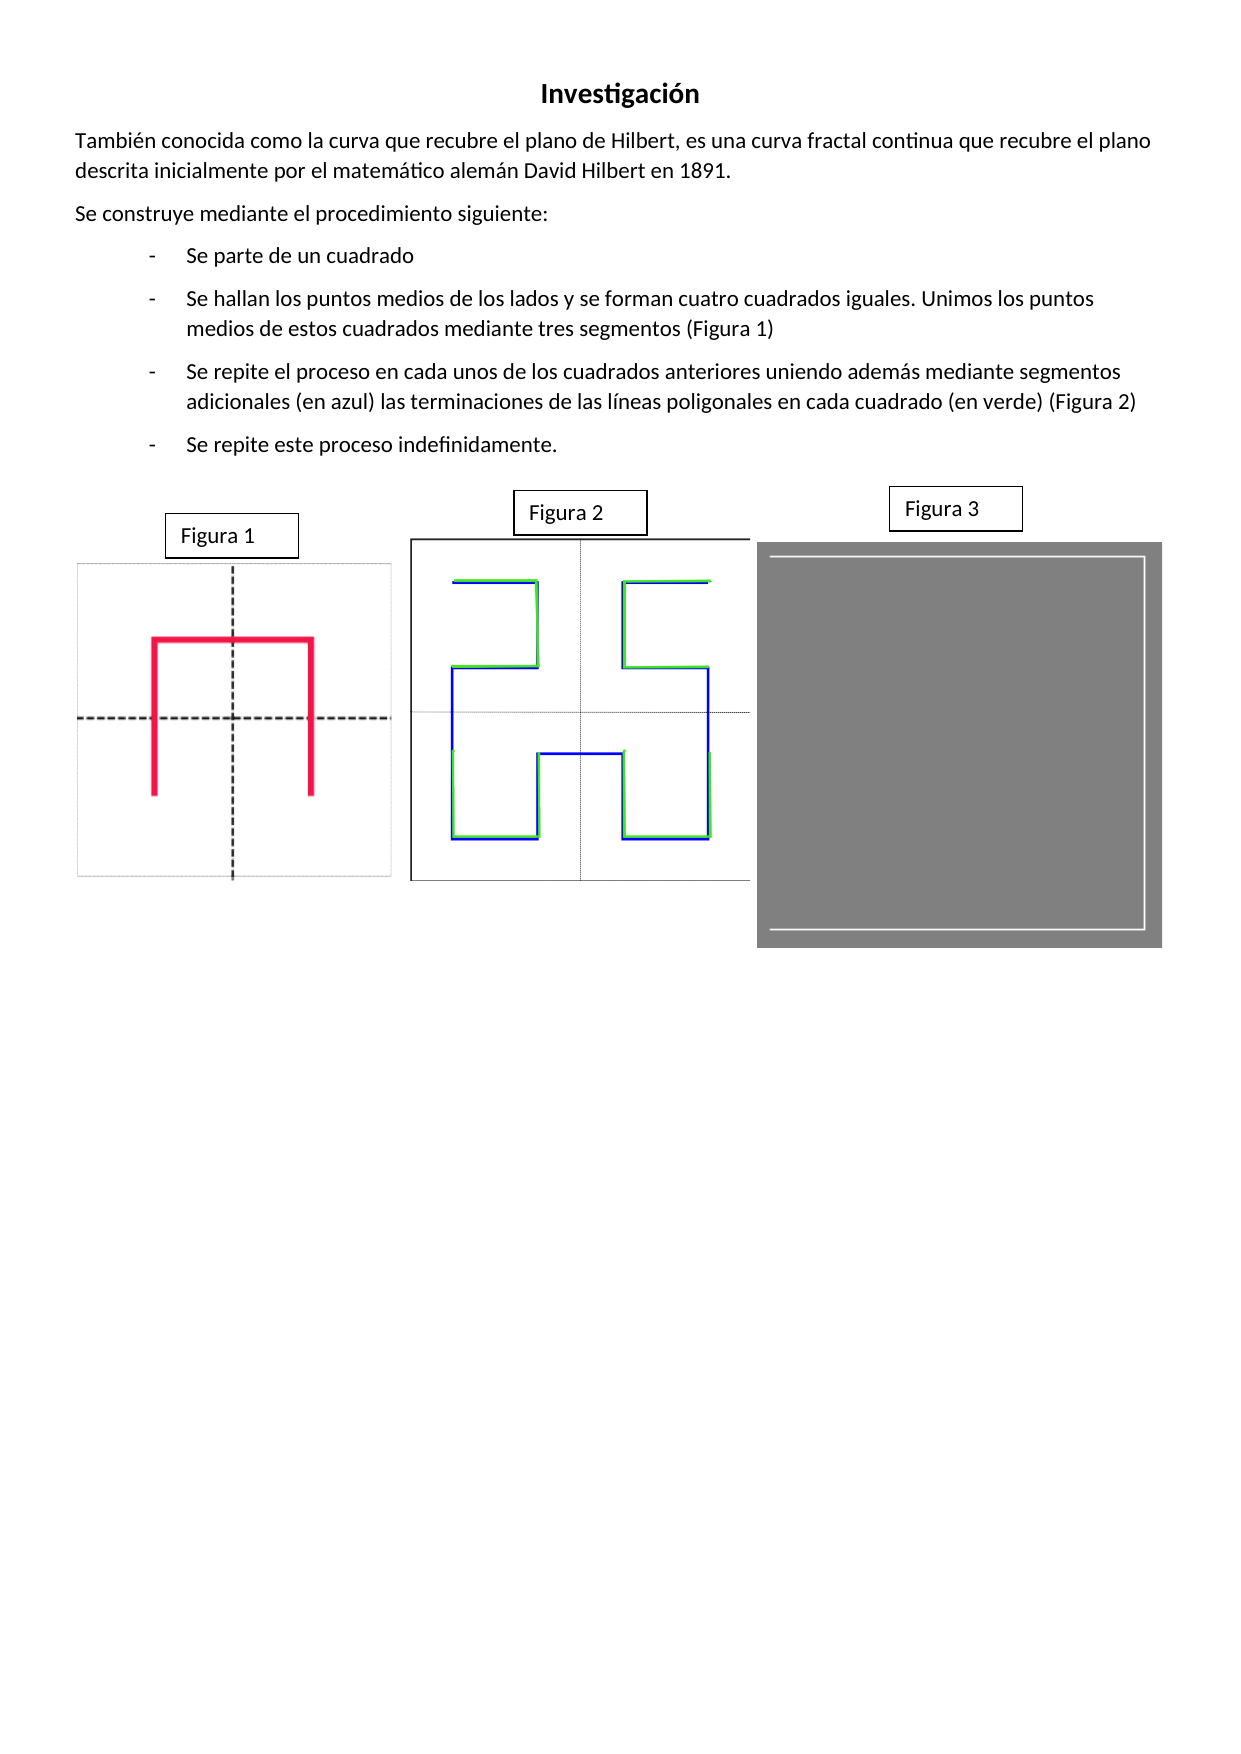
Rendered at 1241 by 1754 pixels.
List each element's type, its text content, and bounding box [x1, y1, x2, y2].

list Se repite este proceso indefinidamente. [149, 430, 1165, 458]
list Se repite el proceso en cada unos de los cuadrados anteriores uniendo además mediante segmentos adicionales (en azul) las terminaciones de las líneas poligonales en cada cuadrado (en verde) (Figura 2) [149, 357, 1165, 415]
text También conocida como la curva que recubre el plano de Hilbert, es una curva fractal continua que recubre el plano descrita inicialmente por el matemático alemán David Hilbert en 1891. [75, 126, 1165, 184]
text Se construye mediante el procedimiento siguiente: [75, 199, 1165, 227]
text Investigación [75, 75, 1165, 111]
picture [409, 538, 750, 880]
list Se hallan los puntos medios de los lados y se forman cuatro cuadrados iguales. Unimos los puntos medios de estos cuadrados mediante tres segmentos (Figura 1) [149, 284, 1165, 342]
picture [75, 563, 391, 879]
list Se parte de un cuadrado [149, 242, 1165, 269]
picture [757, 542, 1163, 948]
